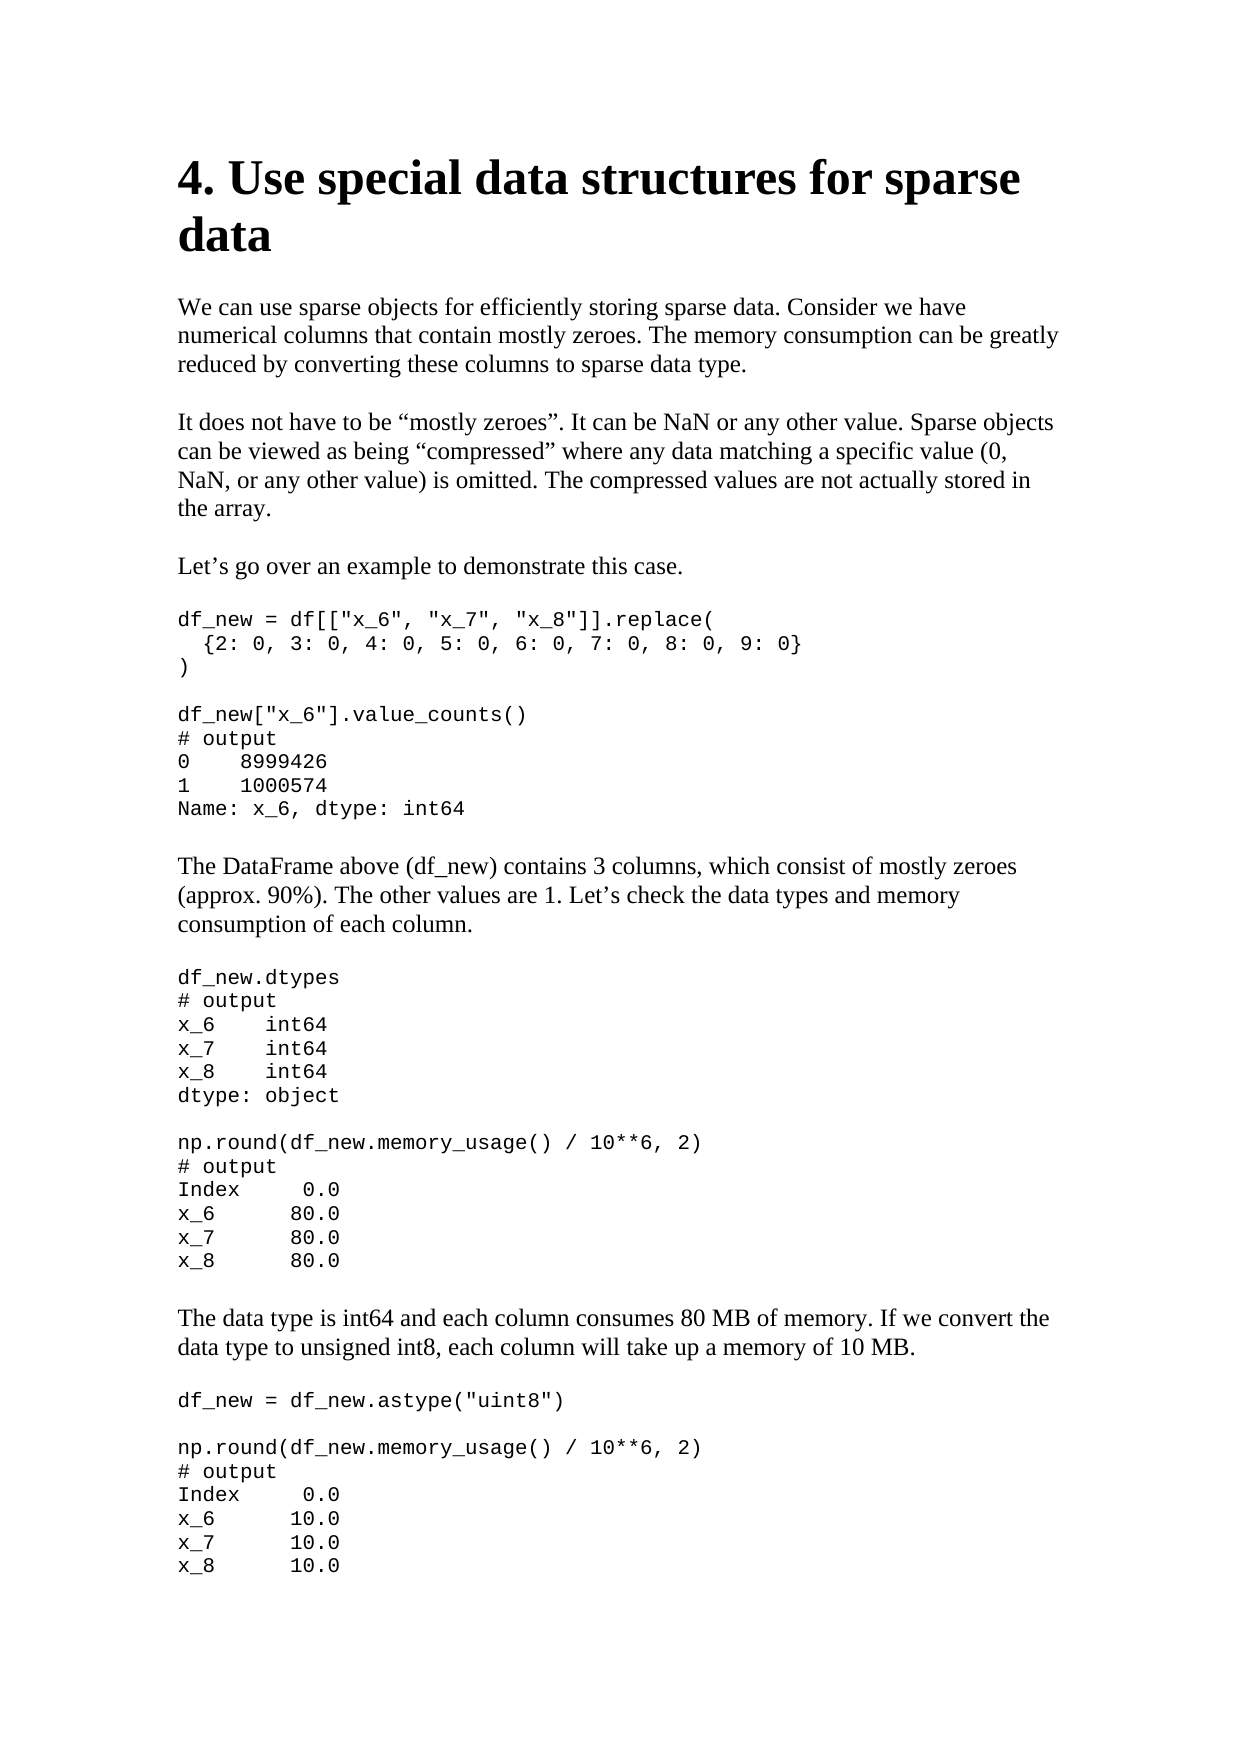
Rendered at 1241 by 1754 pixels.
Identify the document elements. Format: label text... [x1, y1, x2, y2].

text Let’s go over an example to demonstrate this case. [177, 551, 1063, 580]
text df_new = df_new.astype("uint8") np.round(df_new.memory_usage() / 10**6, 2) # output Index 0.0 x_6 10.0 x_7 10.0 x_8 10.0 [177, 1390, 1063, 1579]
text It does not have to be “mostly zeroes”. It can be NaN or any other value. Sparse objects can be viewed as being “compressed” where any data matching a specific value (0, NaN, or any other value) is omitted. The compressed values are not actually stored in the array. [177, 407, 1063, 522]
text The DataFrame above (df_new) contains 3 columns, which consist of mostly zeroes (approx. 90%). The other values are 1. Let’s check the data types and memory consumption of each column. [177, 851, 1063, 937]
text df_new = df[["x_6", "x_7", "x_8"]].replace( {2: 0, 3: 0, 4: 0, 5: 0, 6: 0, 7: 0, 8: 0, 9: 0} ) df_new["x_6"].value_counts() # output 0 8999426 1 1000574 Name: x_6, dtype: int64 [177, 609, 1063, 822]
text 4. Use special data structures for sparse data [177, 148, 1063, 263]
text We can use sparse objects for efficiently storing sparse data. Consider we have numerical columns that contain mostly zeroes. The memory consumption can be greatly reduced by converting these columns to sparse data type. [177, 292, 1063, 378]
text df_new.dtypes # output x_6 int64 x_7 int64 x_8 int64 dtype: object np.round(df_new.memory_usage() / 10**6, 2) # output Index 0.0 x_6 80.0 x_7 80.0 x_8 80.0 [177, 967, 1063, 1274]
text The data type is int64 and each column consumes 80 MB of memory. If we convert the data type to unsigned int8, each column will take up a memory of 10 MB. [177, 1303, 1063, 1361]
